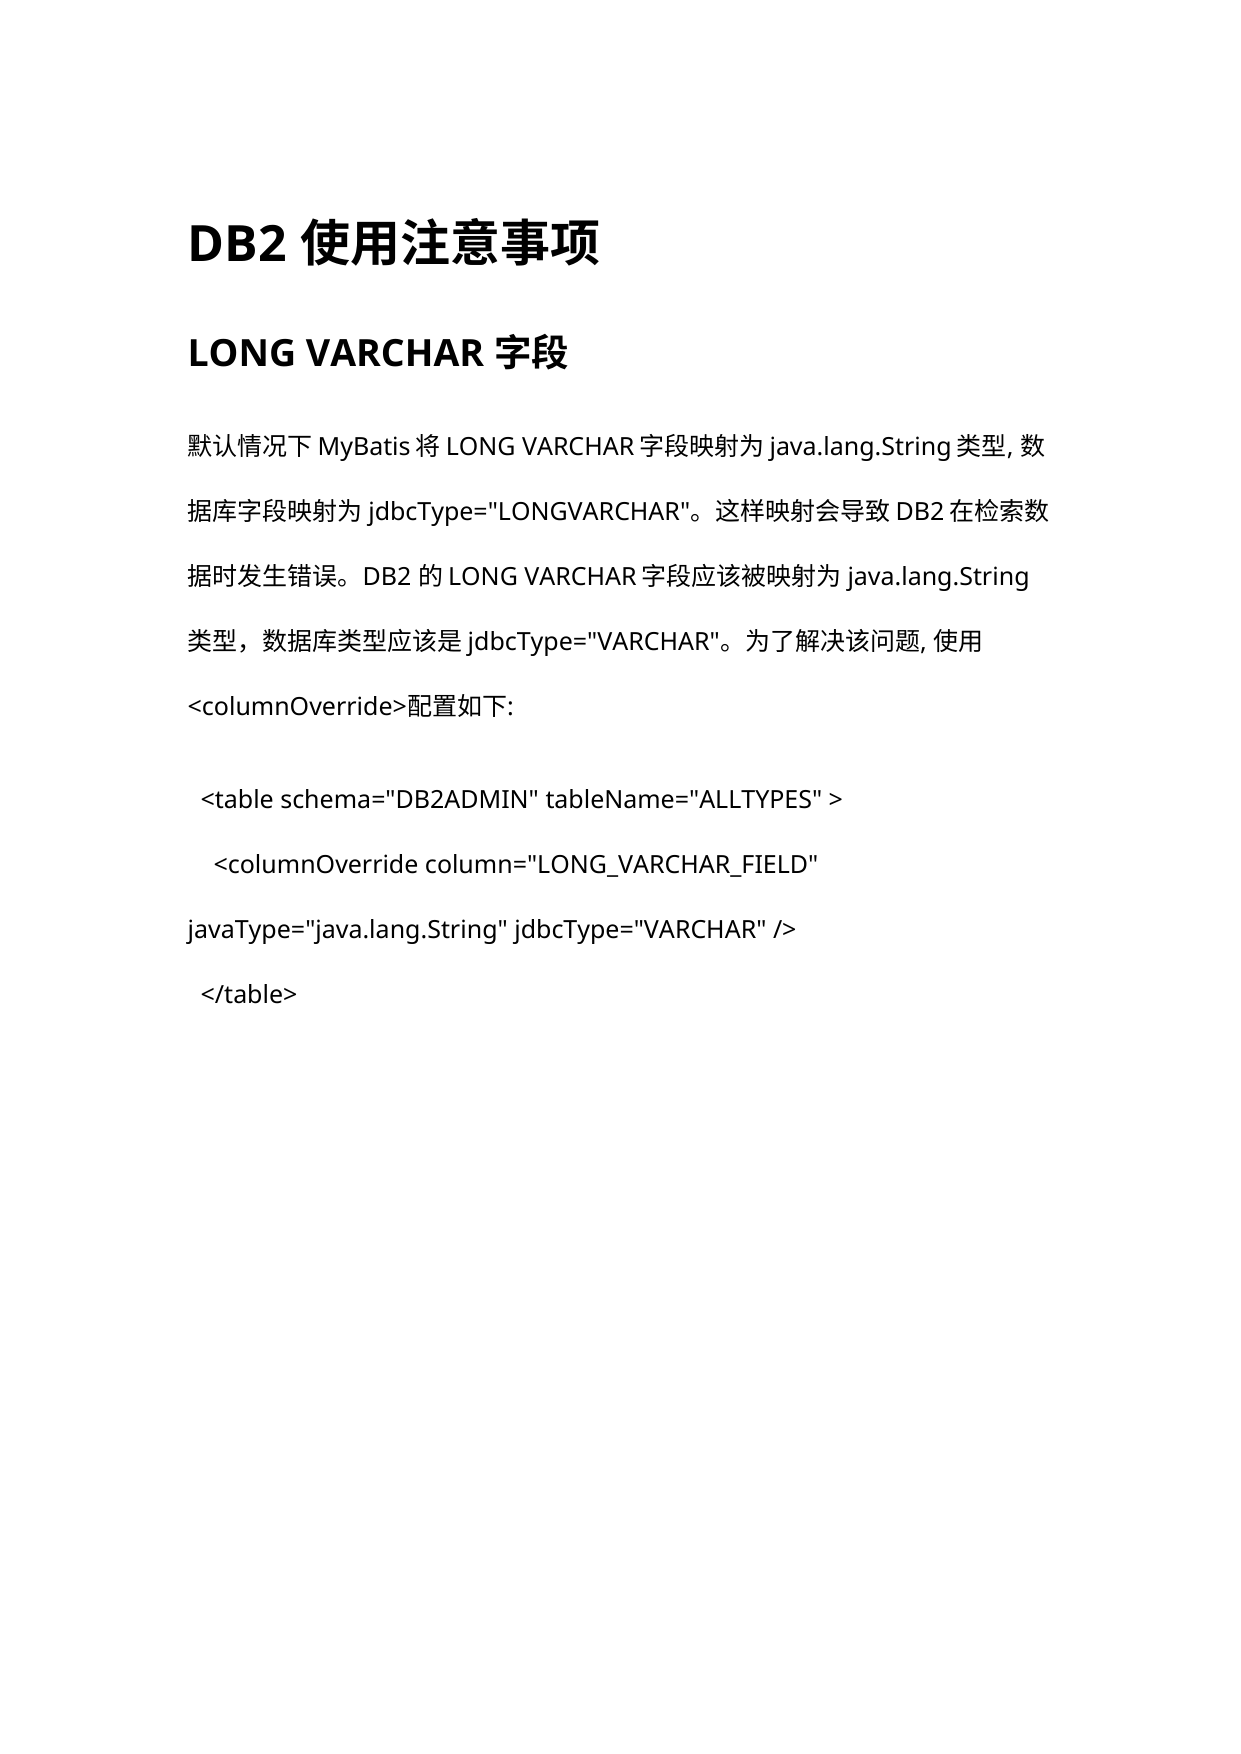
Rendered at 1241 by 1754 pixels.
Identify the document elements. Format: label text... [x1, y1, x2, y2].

text <table schema="DB2ADMIN" tableName="ALLTYPES" > [187, 766, 1053, 831]
text </table> [187, 961, 1053, 1026]
subtitle LONG VARCHAR 字段 [187, 318, 1053, 383]
text <columnOverride column="LONG_VARCHAR_FIELD" javaType="java.lang.String" jdbcType="VARCHAR" /> [187, 831, 1053, 961]
subtitle DB2 使用注意事项 [187, 191, 1053, 289]
text 默认情况下MyBatis将LONG VARCHAR字段映射为java.lang.String类型, 数据库字段映射为 jdbcType="LONGVARCHAR"。这样映射会导致DB2在检索数据时发生错误。DB2 的LONG VARCHAR字段应该被映射为 java.lang.String类型，数据库类型应该是jdbcType="VARCHAR"。为了解决该问题, 使用<columnOverride>配置如下: [187, 412, 1053, 737]
